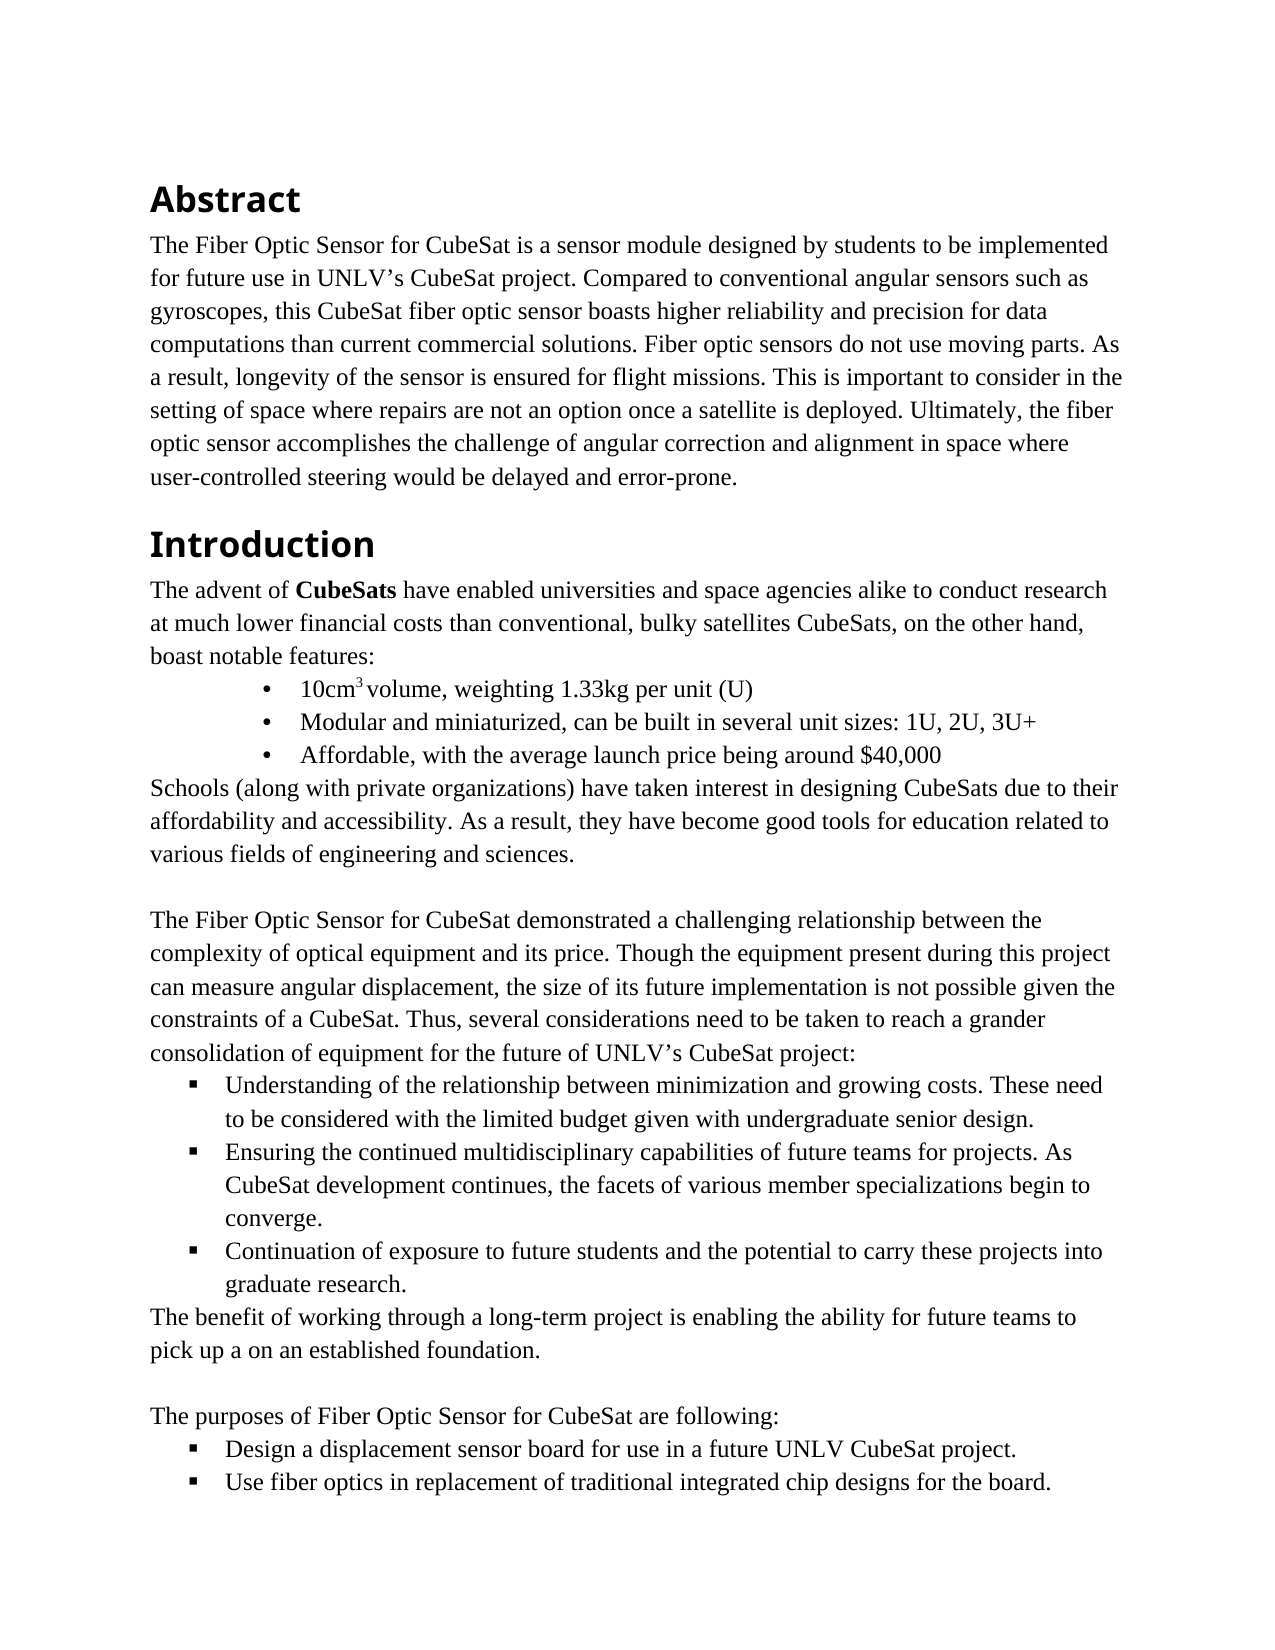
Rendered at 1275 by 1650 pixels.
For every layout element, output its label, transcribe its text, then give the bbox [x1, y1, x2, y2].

subtitle Introduction [150, 519, 1125, 568]
list Design a displacement sensor board for use in a future UNLV CubeSat project. [187, 1434, 1125, 1463]
list 10cm3 volume, weighting 1.33kg per unit (U) [262, 674, 1125, 703]
text The purposes of Fiber Optic Sensor for CubeSat are following: [150, 1401, 1125, 1429]
text The advent of CubeSats have enabled universities and space agencies alike to conduct research at much lower financial costs than conventional, bulky satellites CubeSats, on the other hand, boast notable features: [150, 575, 1125, 670]
list Modular and miniaturized, can be built in several unit sizes: 1U, 2U, 3U+ [262, 707, 1125, 736]
text The Fiber Optic Sensor for CubeSat is a sensor module designed by students to be implemented for future use in UNLV’s CubeSat project. Compared to conventional angular sensors such as gyroscopes, this CubeSat fiber optic sensor boasts higher reliability and precision for data computations than current commercial solutions. Fiber optic sensors do not use moving parts. As a result, longevity of the sensor is ensured for flight missions. This is important to consider in the setting of space where repairs are not an option once a satellite is deployed. Ultimately, the fiber optic sensor accomplishes the challenge of angular correction and alignment in space where user-controlled steering would be delayed and error-prone. [150, 230, 1125, 490]
list Ensuring the continued multidisciplinary capabilities of future teams for projects. As CubeSat development continues, the facets of various member specializations begin to converge. [187, 1137, 1125, 1231]
subtitle Abstract [150, 175, 1125, 223]
list Understanding of the relationship between minimization and growing costs. These need to be considered with the limited budget given with undergraduate senior design. [187, 1071, 1125, 1132]
text The benefit of working through a long-term project is enabling the ability for future teams to pick up a on an established foundation. [150, 1302, 1125, 1363]
text The Fiber Optic Sensor for CubeSat demonstrated a challenging relationship between the complexity of optical equipment and its price. Though the equipment present during this project can measure angular displacement, the size of its future implementation is not possible given the constraints of a CubeSat. Thus, several considerations need to be taken to reach a grander consolidation of equipment for the future of UNLV’s CubeSat project: [150, 906, 1125, 1066]
list Continuation of exposure to future students and the potential to carry these projects into graduate research. [187, 1236, 1125, 1297]
list Use fiber optics in replacement of traditional integrated chip designs for the board. [187, 1467, 1125, 1496]
list Affordable, with the average launch price being around $40,000 [262, 740, 1125, 769]
text Schools (along with private organizations) have taken interest in designing CubeSats due to their affordability and accessibility. As a result, they have become good tools for education related to various fields of engineering and sciences. [150, 773, 1125, 868]
